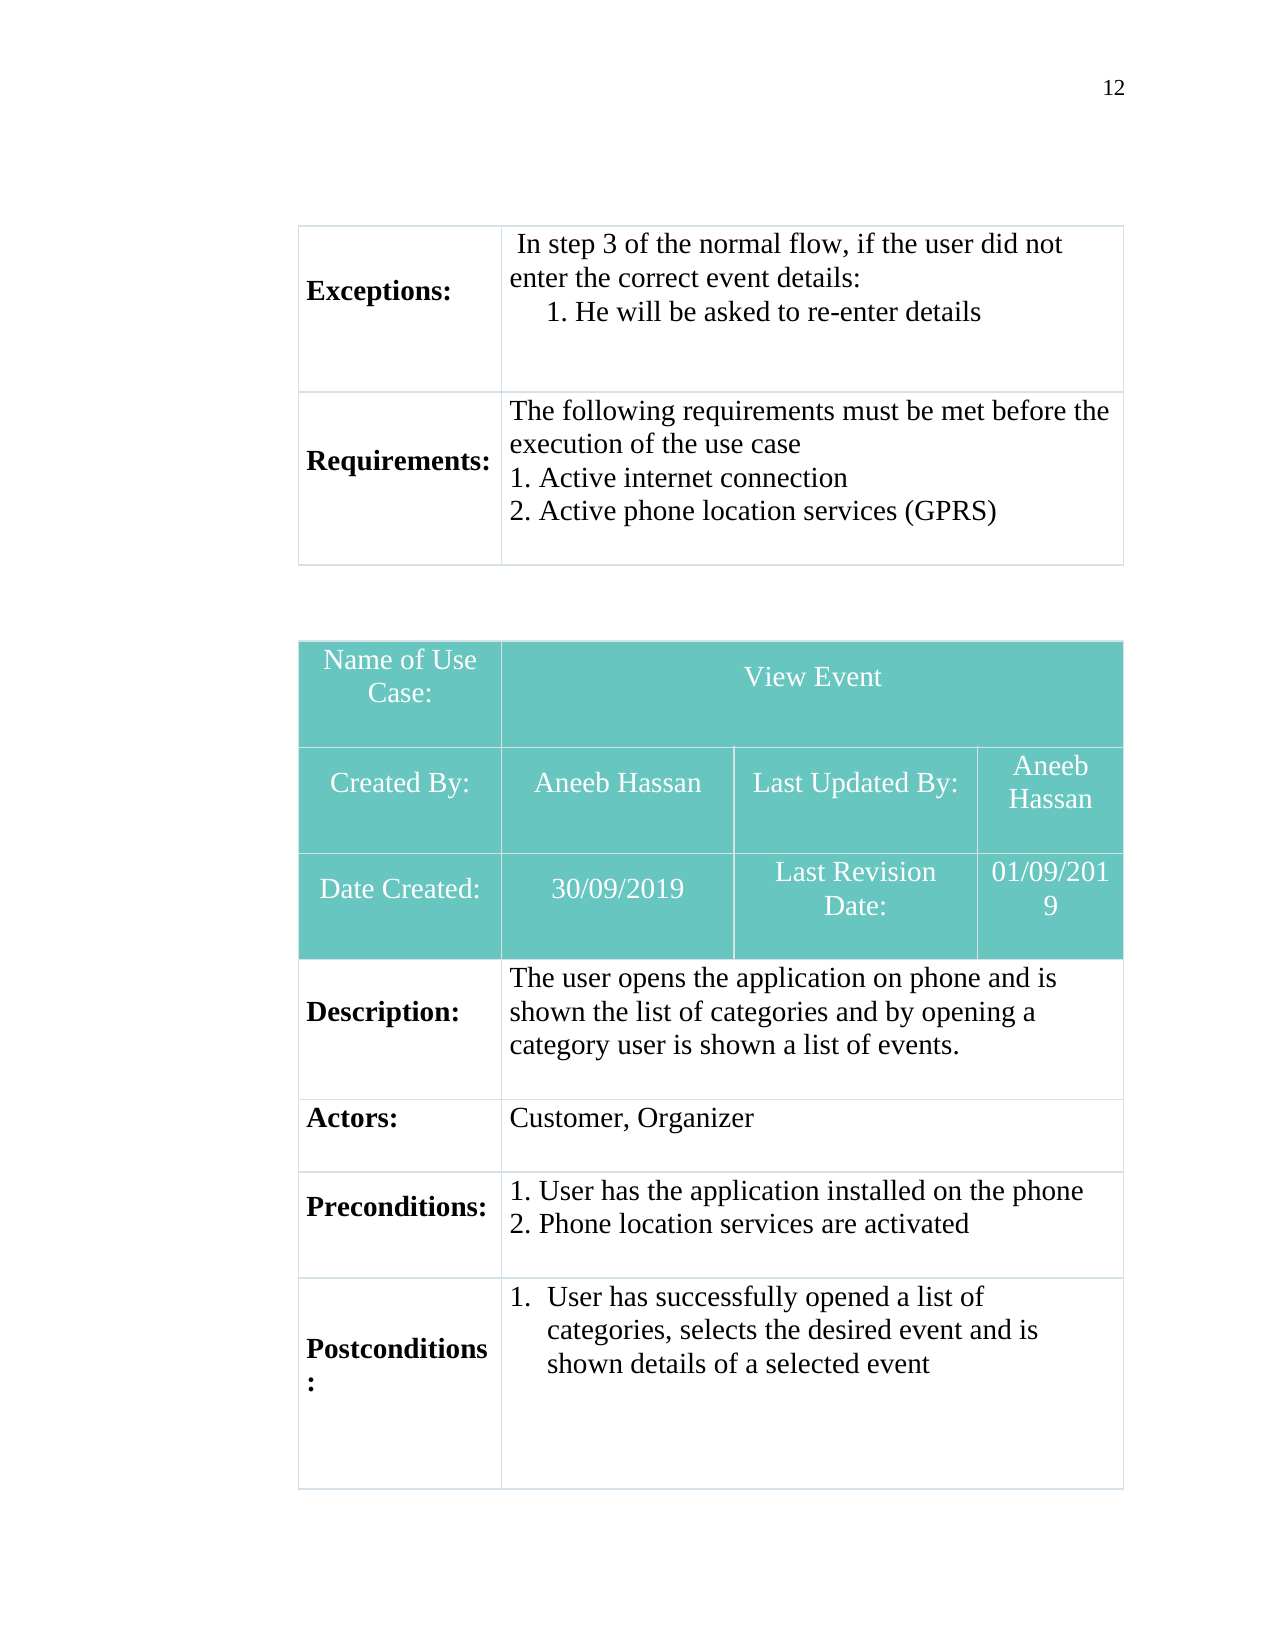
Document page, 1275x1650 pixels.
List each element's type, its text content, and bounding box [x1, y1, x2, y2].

table_cell Actors: [299, 1100, 501, 1171]
table_cell Aneeb Hassan [978, 748, 1123, 853]
table_cell Customer, Organizer [502, 1100, 1123, 1171]
table_cell Postconditions: [299, 1279, 501, 1488]
table_cell In step 3 of the normal flow, if the user did not enter the correct event details: 1. He will be asked to re-enter details [502, 227, 1123, 391]
table_cell Date Created: [299, 854, 501, 959]
table_cell 30/09/2019 [502, 854, 733, 959]
table_header View Event [502, 642, 1123, 746]
table_cell User has successfully opened a list of categories, selects the desired event and is shown details of a selected event [502, 1279, 1123, 1488]
table_cell 1. User has the application installed on the phone 2. Phone location services are activated [502, 1173, 1123, 1277]
table_cell Requirements: [299, 393, 501, 564]
table_cell The following requirements must be met before the execution of the use case 1. Active internet connection 2. Active phone location services (GPRS) [502, 393, 1123, 564]
table_cell Aneeb Hassan [502, 748, 733, 853]
table_cell Created By: [299, 748, 501, 853]
table_cell Description: [299, 960, 501, 1098]
table_cell The user opens the application on phone and is shown the list of categories and by opening a category user is shown a list of events. [502, 960, 1123, 1098]
table_cell Preconditions: [299, 1173, 501, 1277]
table_header Name of Use Case: [299, 642, 501, 746]
table_cell Exceptions: [299, 227, 501, 391]
table_cell Last Revision Date: [735, 854, 977, 959]
table_cell 01/09/2019 [978, 854, 1123, 959]
table_cell Last Updated By: [735, 748, 977, 853]
